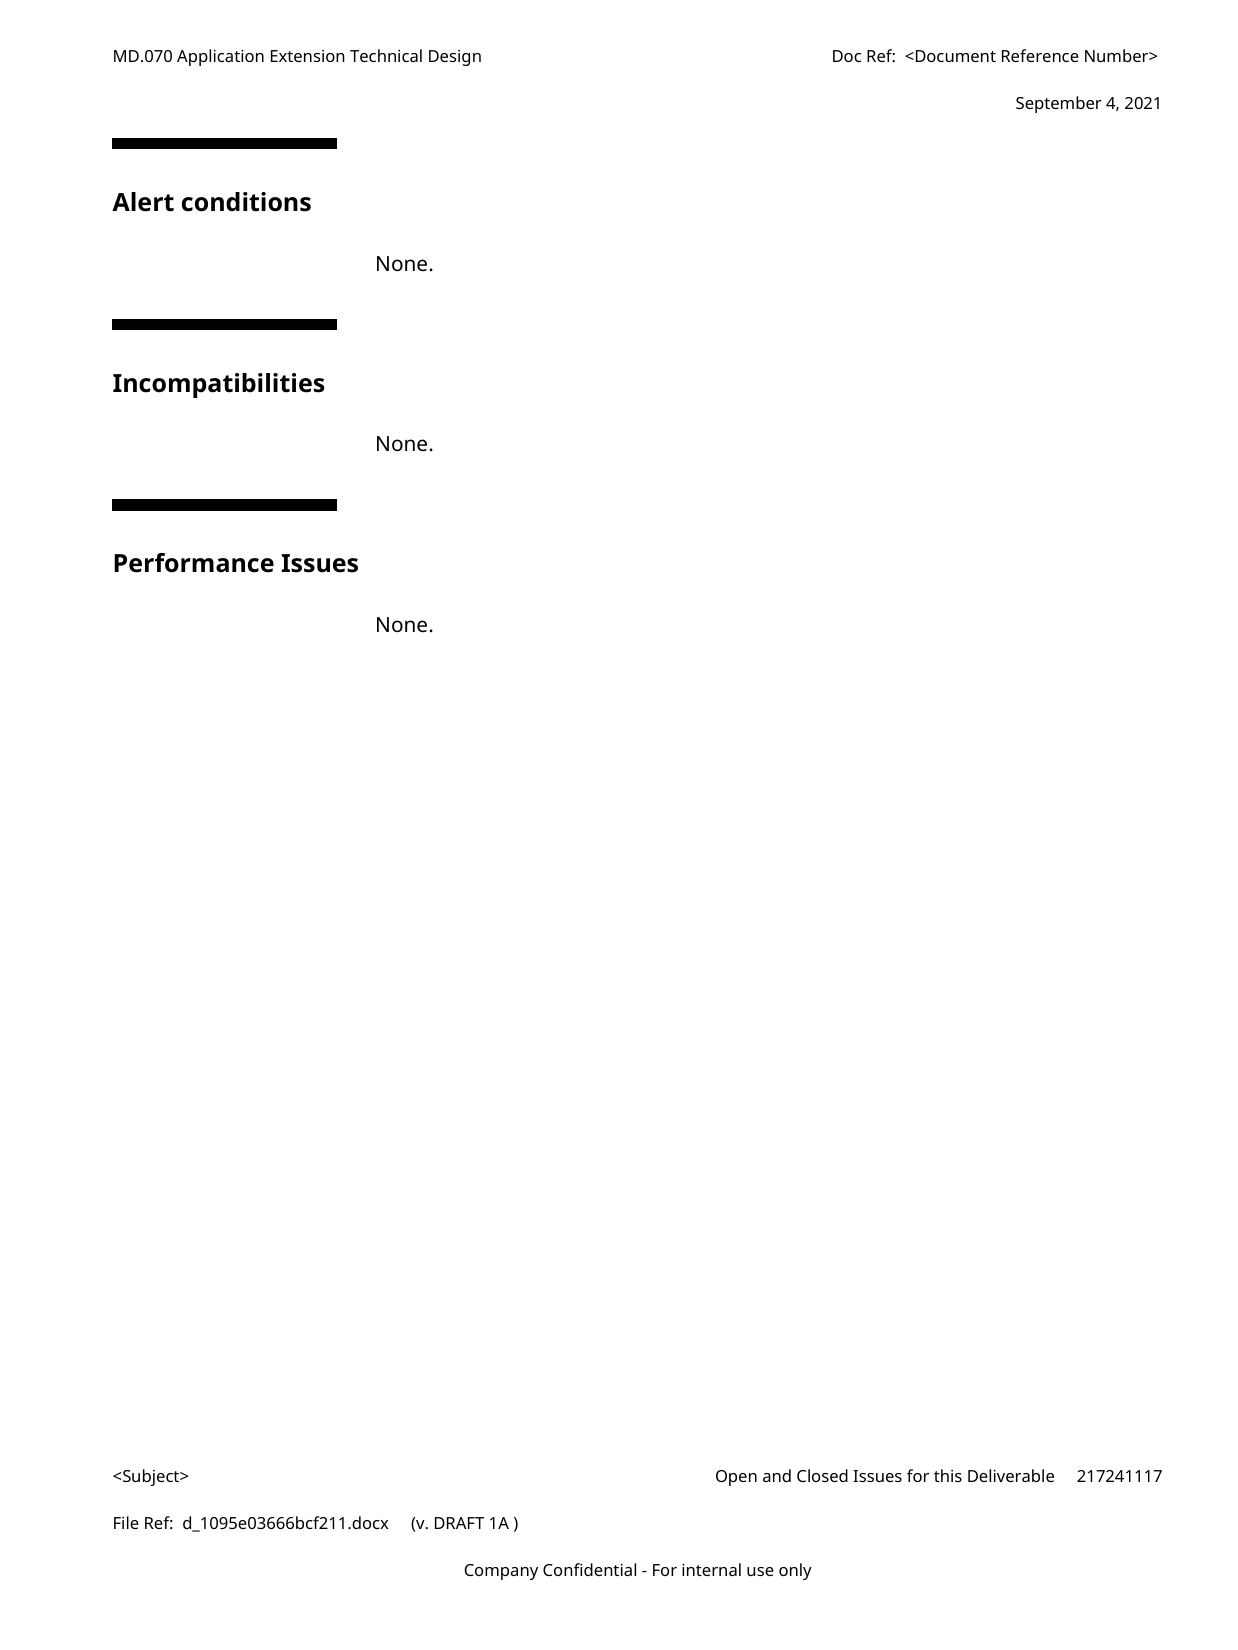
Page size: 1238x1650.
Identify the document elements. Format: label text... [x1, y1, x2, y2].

subtitle Performance Issues [112, 546, 1162, 580]
subtitle Incompatibilities [112, 365, 1162, 399]
subtitle Alert conditions [112, 184, 1162, 219]
text None. [375, 429, 1162, 458]
text None. [375, 249, 1162, 277]
text None. [375, 610, 1162, 638]
